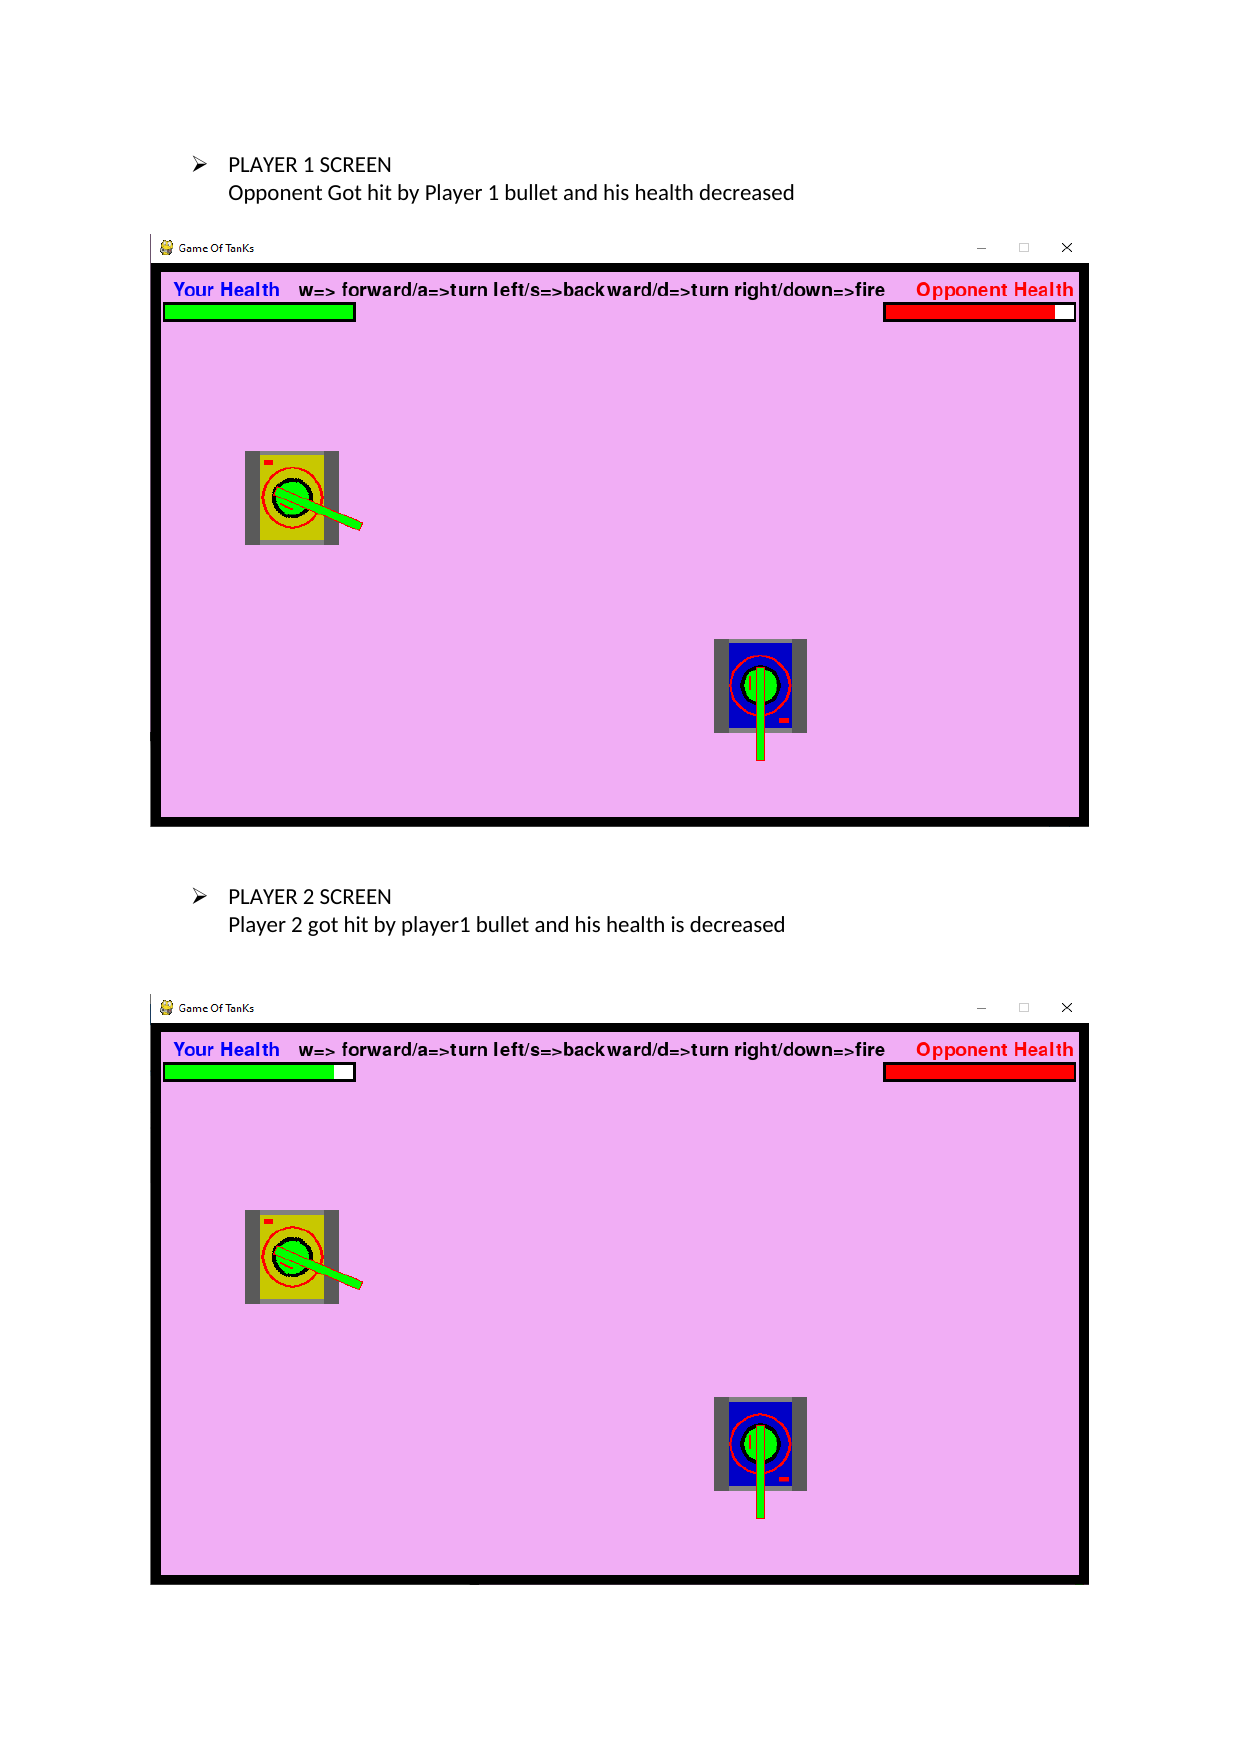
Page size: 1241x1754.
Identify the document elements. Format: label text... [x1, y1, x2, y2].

list Opponent Got hit by Player 1 bullet and his health decreased [228, 178, 1090, 206]
list PLAYER 1 SCREEN [191, 150, 1090, 178]
picture [150, 994, 1089, 1585]
list PLAYER 2 SCREEN [191, 882, 1090, 910]
list Player 2 got hit by player1 bullet and his health is decreased [228, 910, 1090, 938]
picture [150, 234, 1089, 827]
